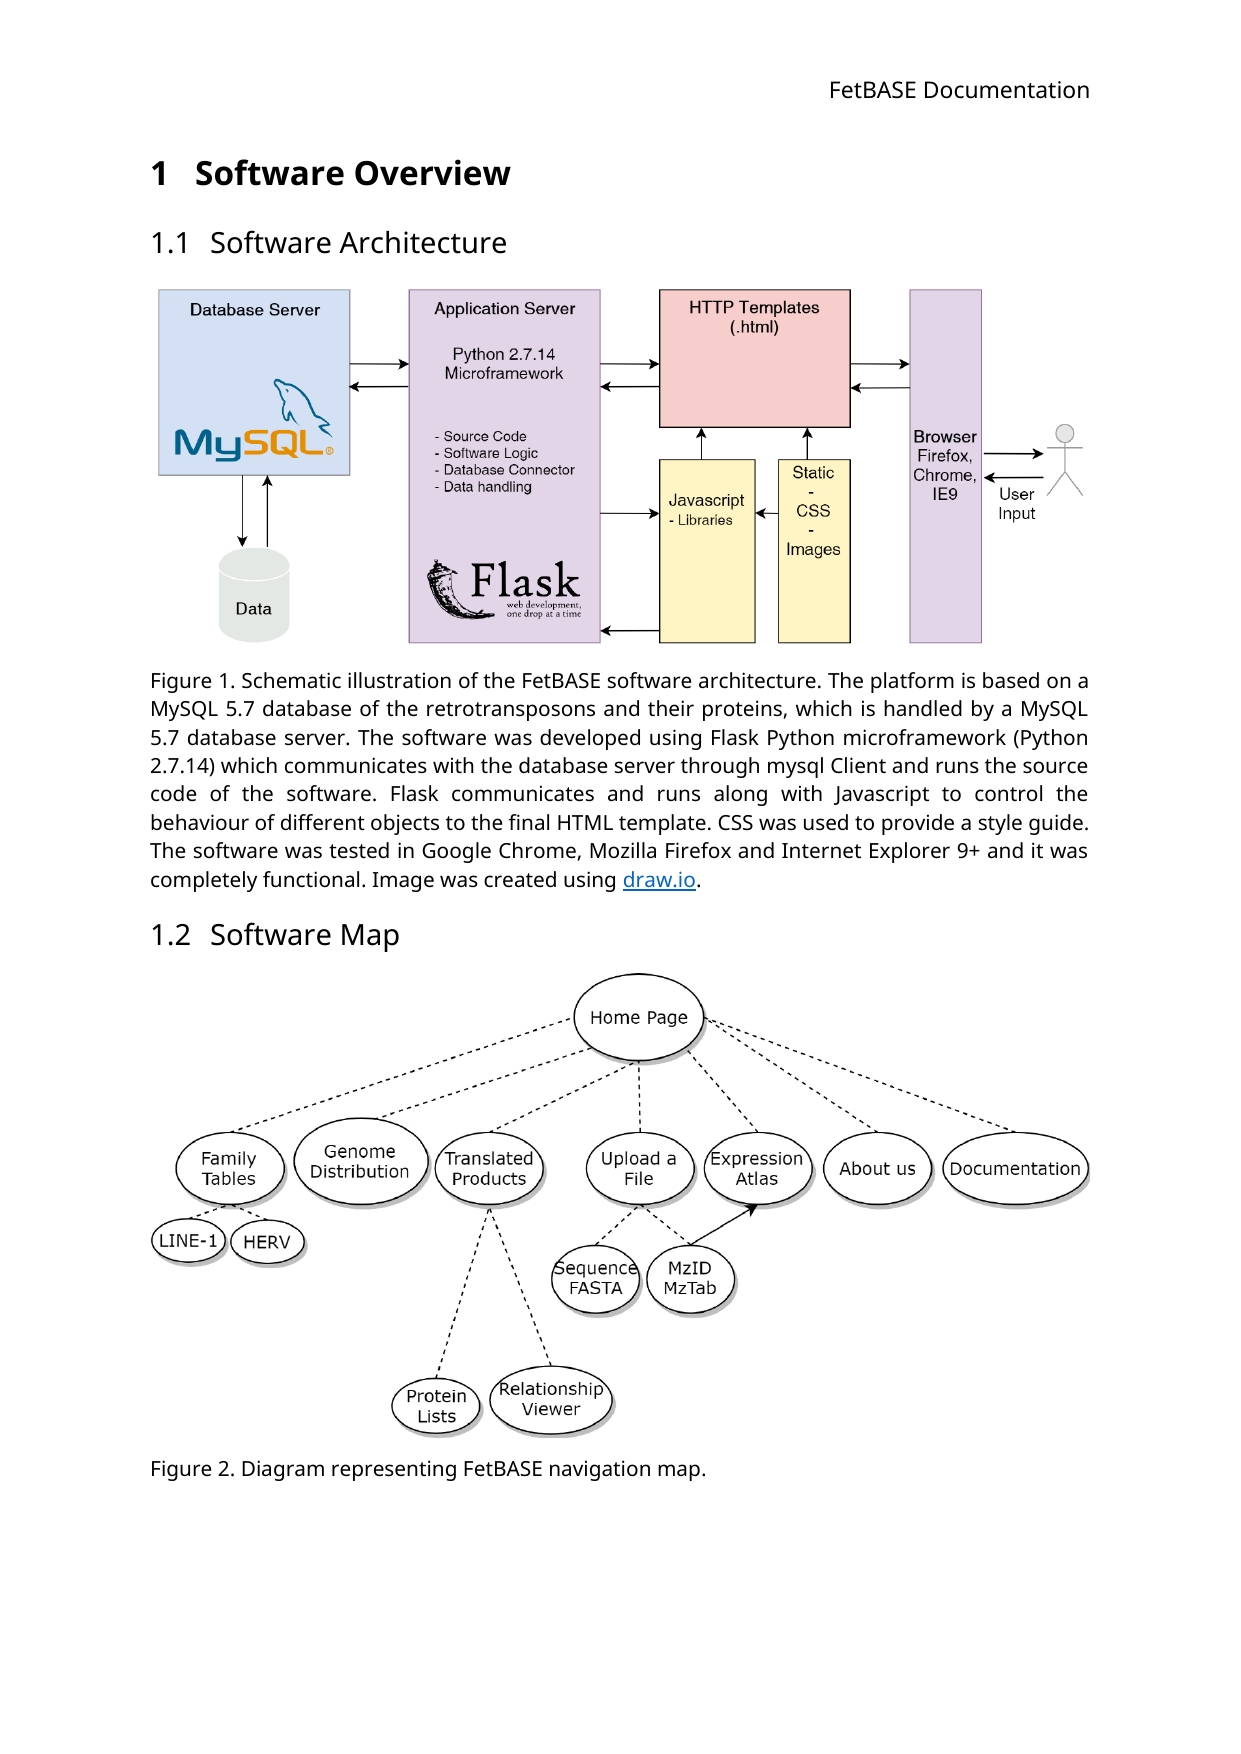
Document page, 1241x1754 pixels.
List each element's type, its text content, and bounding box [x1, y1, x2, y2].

subtitle Software Map [150, 914, 1090, 954]
picture [150, 973, 1091, 1438]
text Figure 2. Diagram representing FetBASE navigation map. [150, 1454, 1090, 1482]
subtitle Software Overview [150, 150, 1090, 195]
subtitle Software Architecture [150, 222, 1090, 262]
text Figure 1. Schematic illustration of the FetBASE software architecture. The platform is based on a MySQL 5.7 database of the retrotransposons and their proteins, which is handled by a MySQL 5.7 database server. The software was developed using Flask Python microframework (Python 2.7.14) which communicates with the database server through mysql Client and runs the source code of the software. Flask communicates and runs along with Javascript to control the behaviour of different objects to the final HTML template. CSS was used to provide a style guide. The software was tested in Google Chrome, Mozilla Firefox and Internet Explorer 9+ and it was completely functional. Image was created using draw.io. [150, 666, 1090, 893]
picture [150, 281, 1091, 651]
